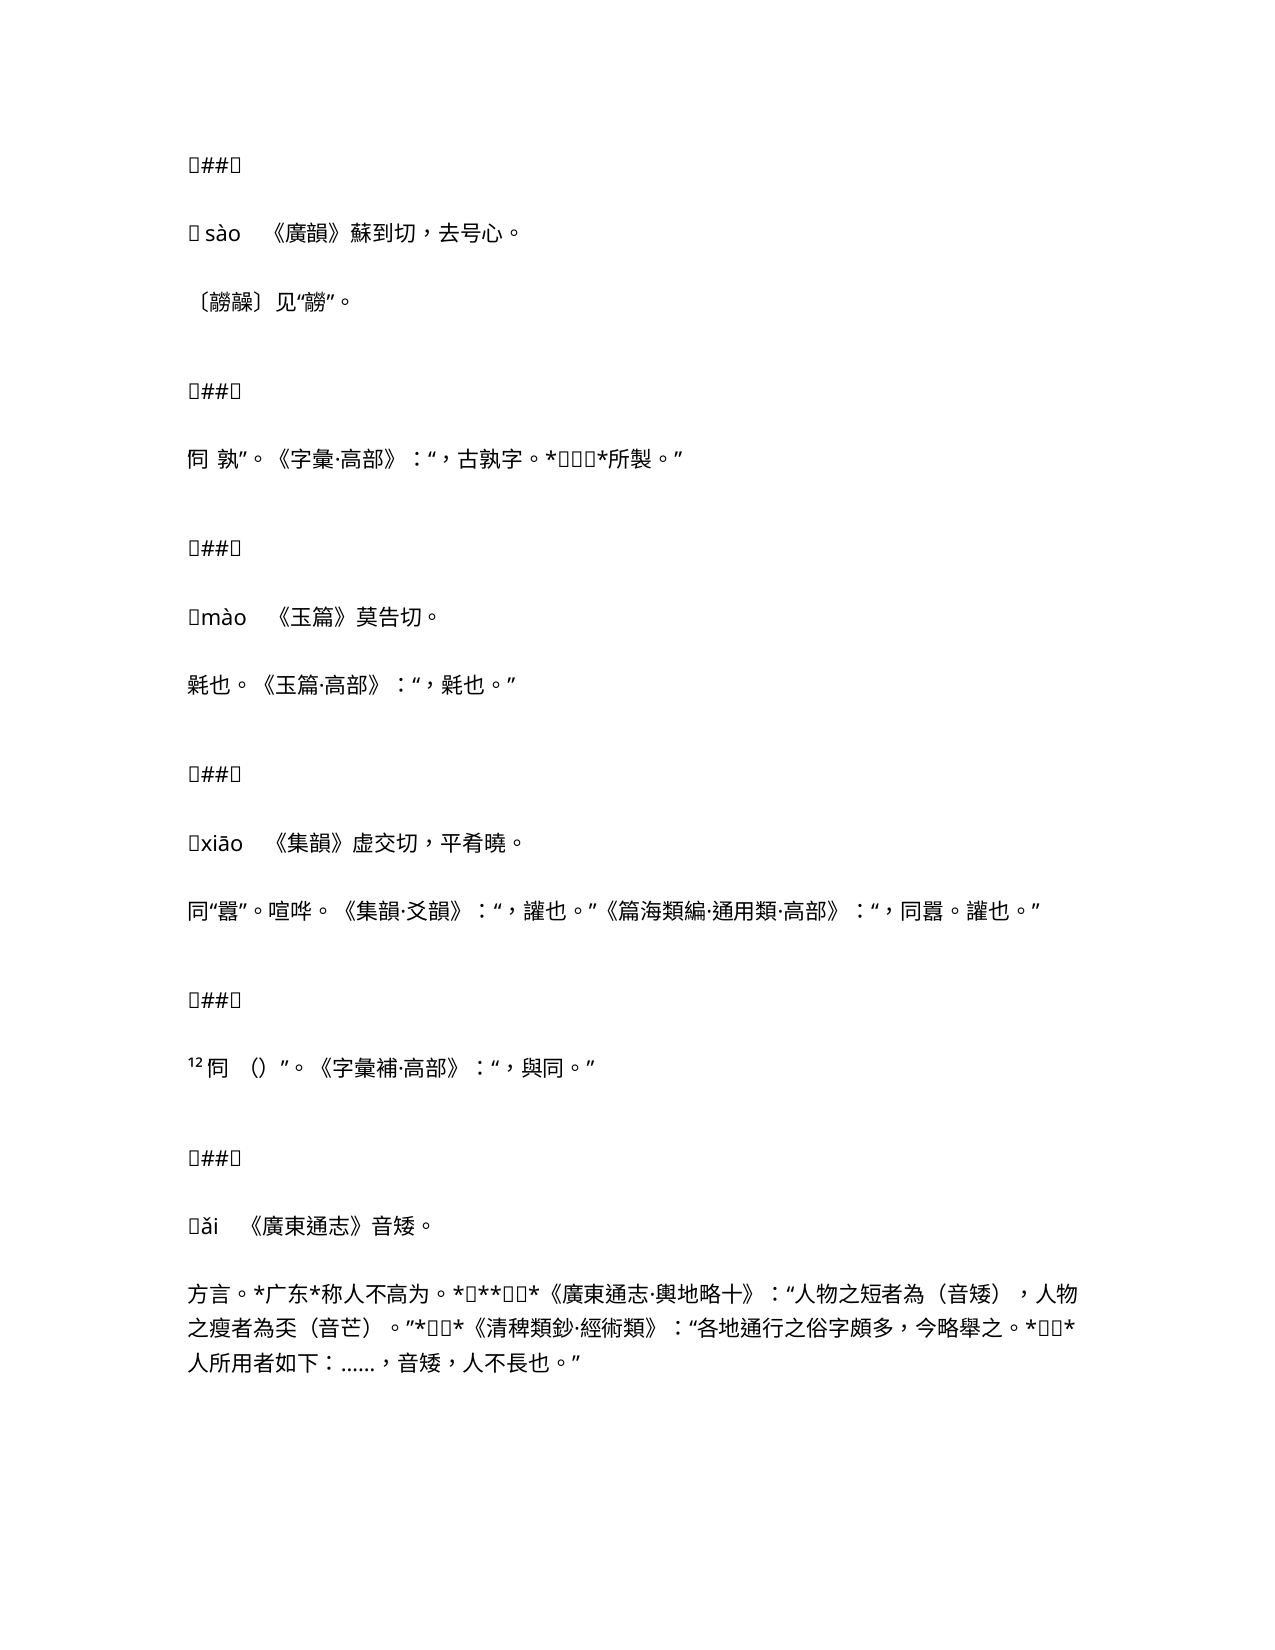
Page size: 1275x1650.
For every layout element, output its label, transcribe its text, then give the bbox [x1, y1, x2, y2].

text 𩫂##𩫂 𩫂xiāo 《集韻》虚交切，平肴曉。 同“囂”。喧哗。《集韻·爻韻》：“𩫂，讙也。”《篇海類編·通用類·高部》：“𩫂，同囂。讙也。” [187, 759, 1087, 960]
text 𩪿##𩪿 𩪿同“孰”。《字彙·高部》：“𩪿，古孰字。*亢倉子*所製。” [187, 376, 1087, 508]
text 𩫃##𩫃 ¹²𩫃同“𩫖（𩫏）”。《字彙補·高部》：“𩫃，與𩫖同。” [187, 985, 1087, 1117]
text 𩫇##𩫇 𩫇ǎi 《廣東通志》音矮。 方言。*广东*称人不高为𩫇。*清**道光*《廣東通志·輿地略十》：“人物之短者為𩫇（音矮），人物之瘦者為奀（音芒）。”*徐珂*《清稗類鈔·經術類》：“各地通行之俗字頗多，今略舉之。*廣東*人所用者如下：……𩫇，音矮，人不長也。” [187, 1142, 1087, 1411]
text 髞##髞 髞sào 《廣韻》蘇到切，去号心。 〔髝髞〕见“髝”。 [187, 150, 1087, 351]
text 𩫁##𩫁 𩫁mào 《玉篇》莫告切。 氉𩫁也。《玉篇·高部》：“𩫁，氉𩫁也。” [187, 533, 1087, 734]
